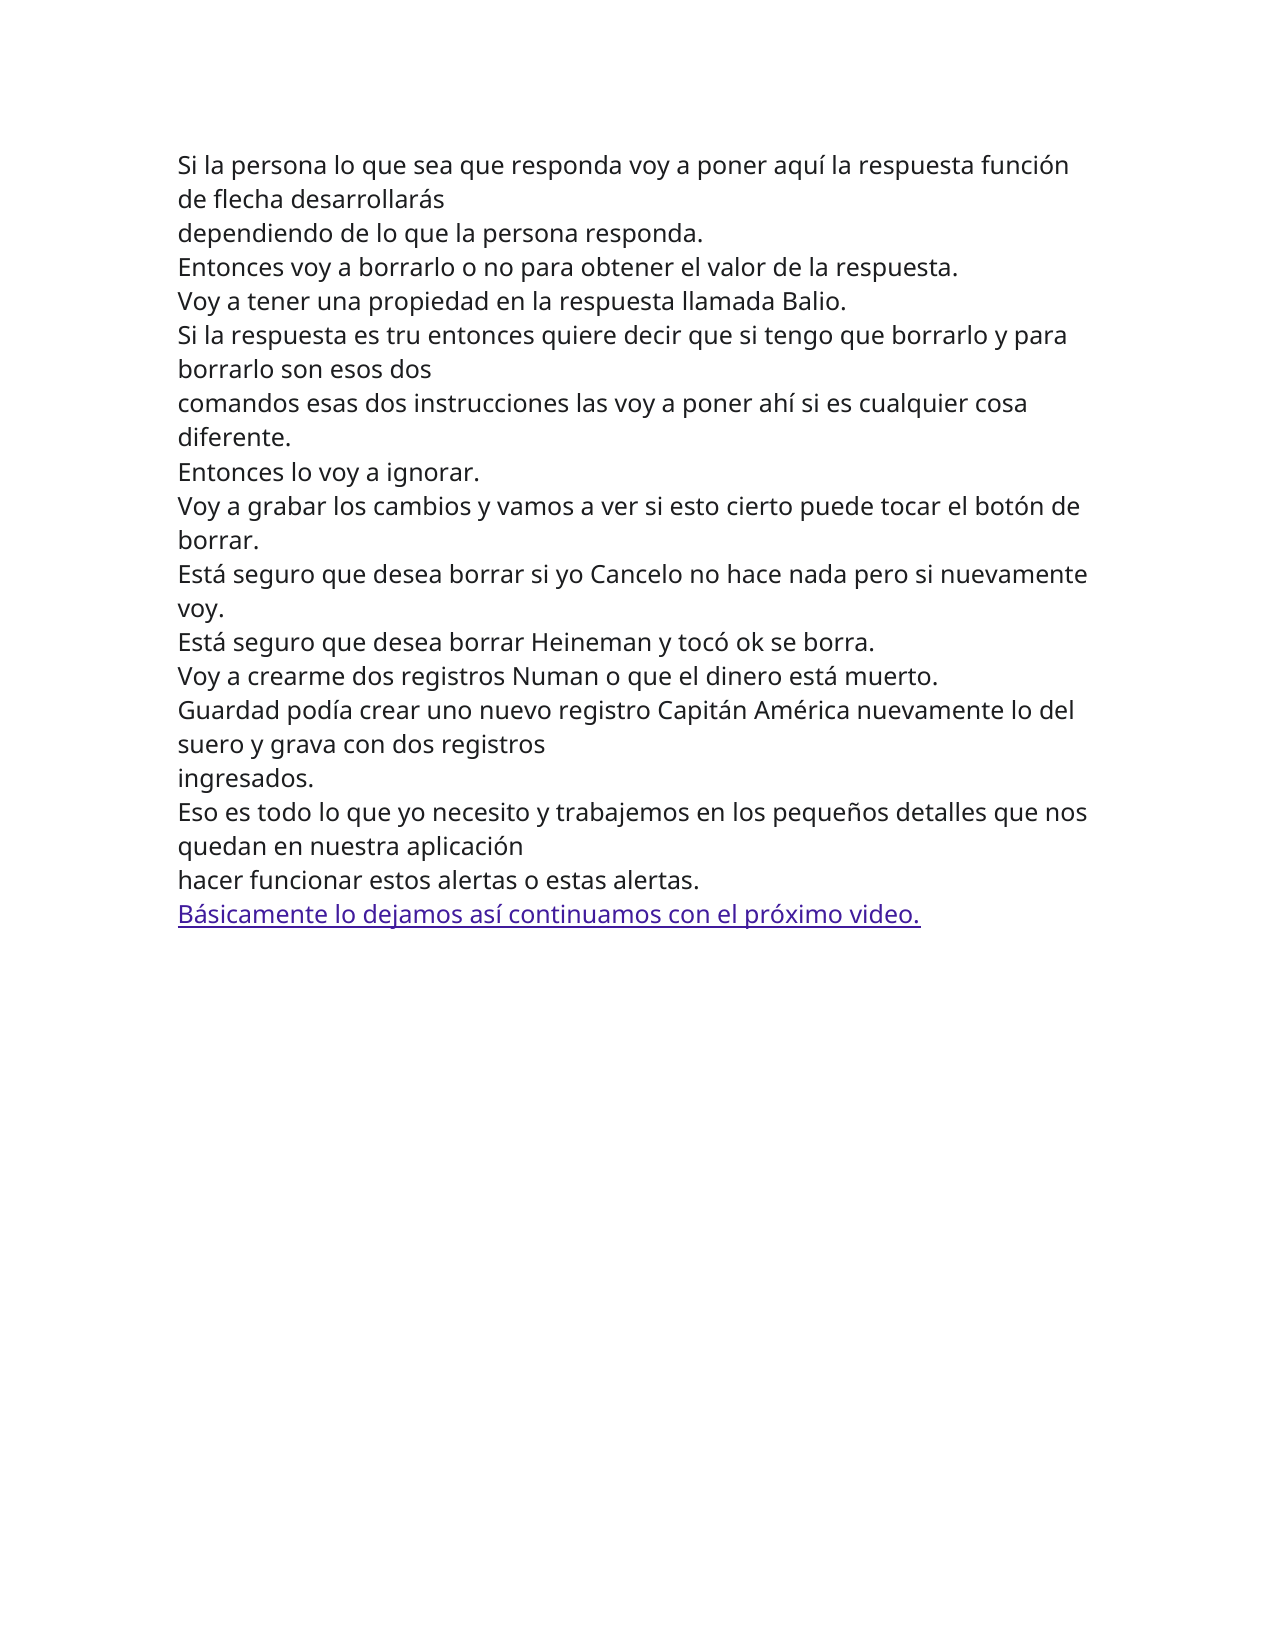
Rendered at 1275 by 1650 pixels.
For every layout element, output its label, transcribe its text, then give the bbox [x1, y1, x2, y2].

text Está seguro que desea borrar si yo Cancelo no hace nada pero si nuevamente voy. [177, 556, 1098, 624]
text comandos esas dos instrucciones las voy a poner ahí si es cualquier cosa diferente. [177, 386, 1098, 454]
text Eso es todo lo que yo necesito y trabajemos en los pequeños detalles que nos quedan en nuestra aplicación [177, 795, 1098, 863]
text Si la respuesta es tru entonces quiere decir que si tengo que borrarlo y para borrarlo son esos dos [177, 318, 1098, 386]
text ingresados. [177, 761, 1098, 795]
text Guardad podía crear uno nuevo registro Capitán América nuevamente lo del suero y grava con dos registros [177, 693, 1098, 761]
text Voy a grabar los cambios y vamos a ver si esto cierto puede tocar el botón de borrar. [177, 488, 1098, 556]
text hacer funcionar estos alertas o estas alertas. [177, 863, 1098, 897]
text Está seguro que desea borrar Heineman y tocó ok se borra. [177, 624, 1098, 658]
text Voy a tener una propiedad en la respuesta llamada Balio. [177, 284, 1098, 318]
text Si la persona lo que sea que responda voy a poner aquí la respuesta función de flecha desarrollarás [177, 148, 1098, 216]
text Entonces voy a borrarlo o no para obtener el valor de la respuesta. [177, 250, 1098, 284]
text dependiendo de lo que la persona responda. [177, 216, 1098, 250]
text Básicamente lo dejamos así continuamos con el próximo video. [177, 897, 1098, 931]
text Voy a crearme dos registros Numan o que el dinero está muerto. [177, 658, 1098, 693]
text Entonces lo voy a ignorar. [177, 454, 1098, 488]
